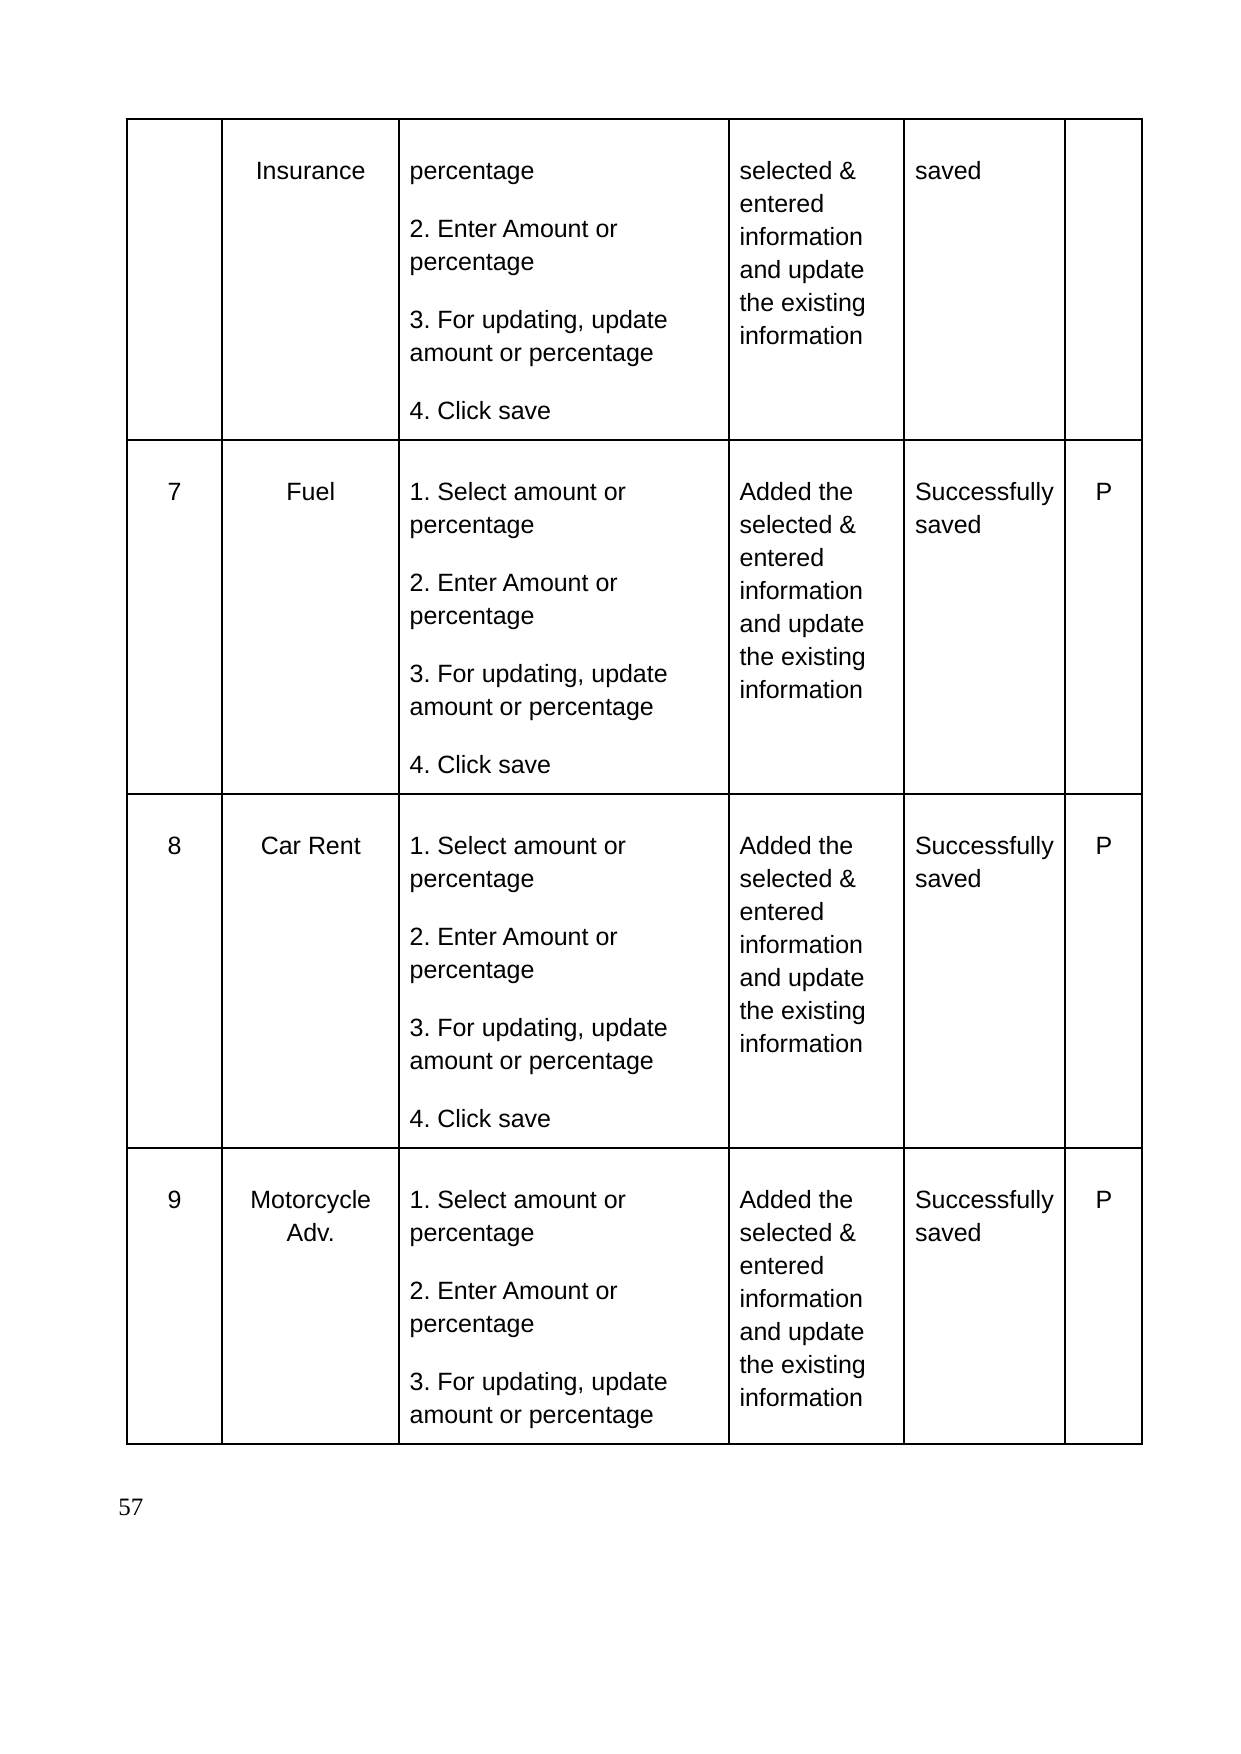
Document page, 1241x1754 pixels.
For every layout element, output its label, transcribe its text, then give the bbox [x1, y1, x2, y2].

table_cell Added the selected & entered information and update the existing information [730, 795, 903, 1147]
table_cell P [1066, 441, 1141, 793]
table_cell Successfully saved [905, 1149, 1064, 1443]
table_cell 8 [128, 795, 221, 1147]
table_cell 1. Select amount or percentage 2. Enter Amount or percentage 3. For updating, update amount or percentage 4. Click save [400, 795, 728, 1147]
table_cell Group Insurance [223, 120, 398, 439]
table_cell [400, 120, 728, 439]
table_cell 1. Select amount or percentage 2. Enter Amount or percentage 3. For updating, update amount or percentage 4. Click save [400, 441, 728, 793]
table_cell P [1066, 795, 1141, 1147]
table_cell 6 [128, 120, 221, 439]
table_cell Successfully saved [905, 795, 1064, 1147]
table_cell Added the selected & entered information and update the existing information [730, 441, 903, 793]
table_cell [730, 120, 903, 439]
table_cell Motorcycle Adv. [223, 1149, 398, 1443]
table_cell 9 [128, 1149, 221, 1443]
table_cell Successfully saved [905, 120, 1064, 439]
table_cell Successfully saved [905, 441, 1064, 793]
table_cell P [1066, 1149, 1141, 1443]
table_cell P [1066, 120, 1141, 439]
table_cell 7 [128, 441, 221, 793]
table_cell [730, 1149, 903, 1443]
table_cell Car Rent [223, 795, 398, 1147]
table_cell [400, 1149, 728, 1443]
table_cell Fuel [223, 441, 398, 793]
